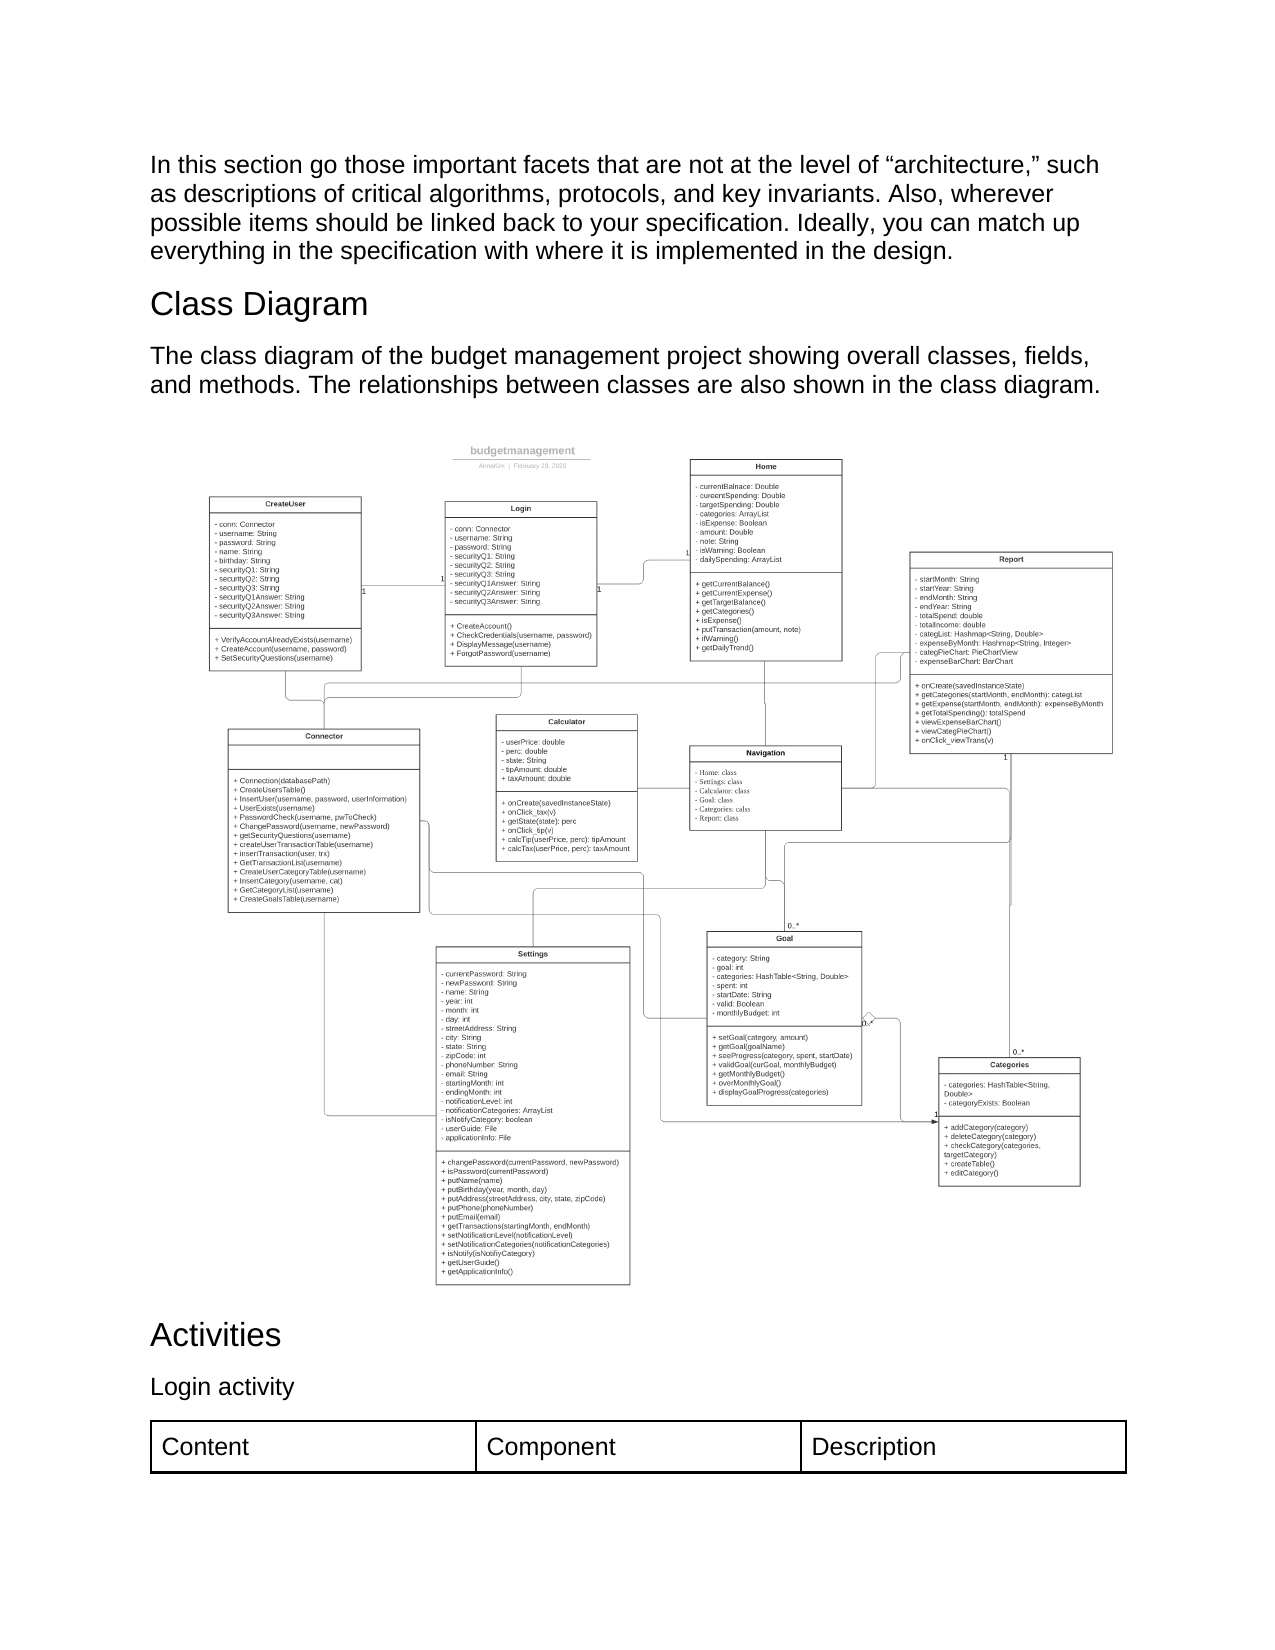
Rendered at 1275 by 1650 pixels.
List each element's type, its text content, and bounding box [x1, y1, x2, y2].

table_header Component [477, 1422, 800, 1471]
table_header Description [802, 1422, 1125, 1471]
table_header Content [152, 1422, 475, 1471]
text The class diagram of the budget management project showing overall classes, fields, and methods. The relationships between classes are also shown in the class diagram. [150, 341, 1125, 398]
text Login activity [150, 1372, 1125, 1401]
text In this section go those important facets that are not at the level of “architecture,” such as descriptions of critical algorithms, protocols, and key invariants. Also, wherever possible items should be linked back to your specification. Ideally, you can match up everything in the specification with where it is implemented in the design. [150, 150, 1125, 265]
picture [150, 417, 1125, 1297]
subtitle Class Diagram [150, 284, 1125, 322]
subtitle Activities [150, 1315, 1125, 1353]
